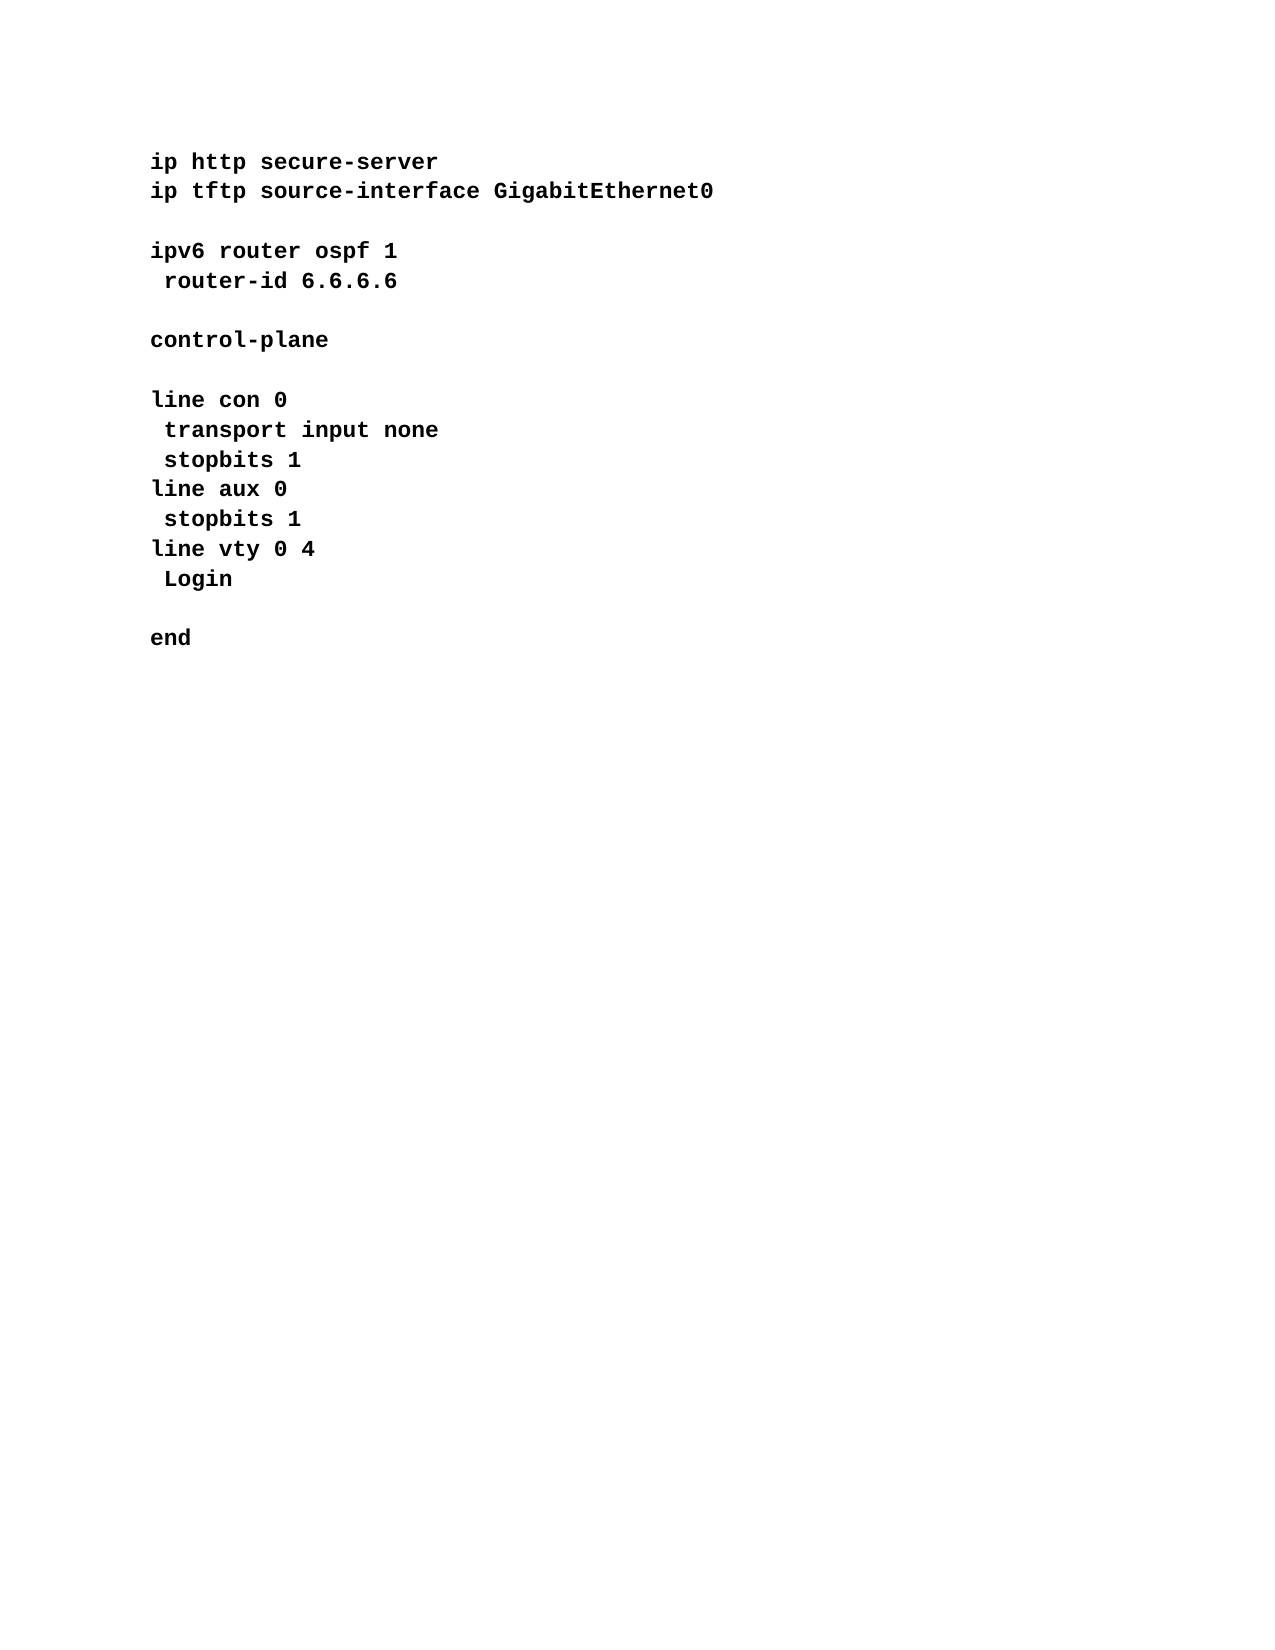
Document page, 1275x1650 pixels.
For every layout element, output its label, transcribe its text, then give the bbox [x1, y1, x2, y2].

text line con 0 [150, 388, 1125, 414]
text transport input none [150, 418, 1125, 444]
text ipv6 router ospf 1 [150, 239, 1125, 265]
text control-plane [150, 329, 1125, 355]
text ip http secure-server [150, 150, 1125, 176]
text Login [150, 567, 1125, 593]
text stopbits 1 [150, 507, 1125, 533]
text line vty 0 4 [150, 537, 1125, 563]
text router-id 6.6.6.6 [150, 269, 1125, 295]
text stopbits 1 [150, 448, 1125, 474]
text line aux 0 [150, 478, 1125, 504]
text end [150, 627, 1125, 653]
text ip tftp source-interface GigabitEthernet0 [150, 180, 1125, 206]
